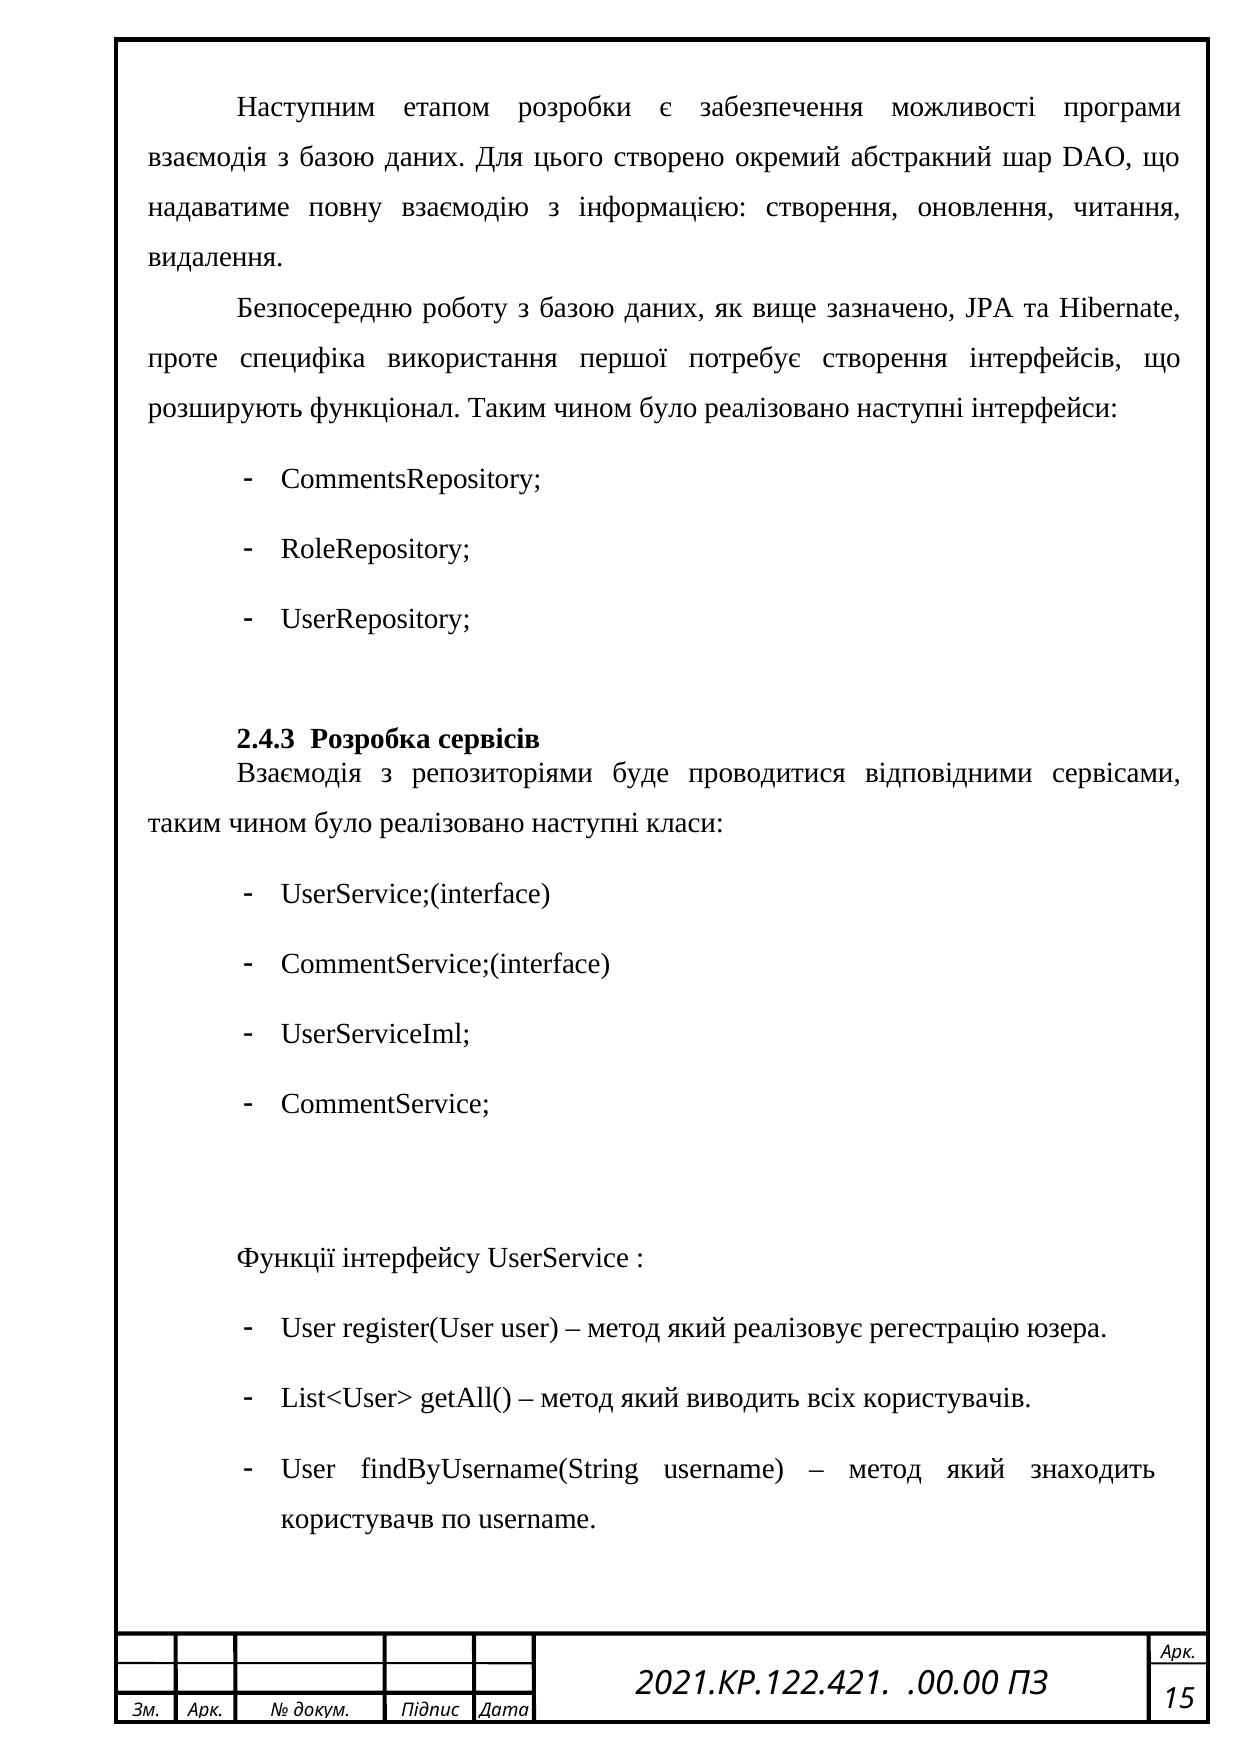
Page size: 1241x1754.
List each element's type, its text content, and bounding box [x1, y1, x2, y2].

list User findByUsername(String username) – метод який знаходить користувачв по username. [243, 1451, 1156, 1534]
subtitle Розробка сервісів [236, 721, 1181, 755]
list List<User> getAll() – метод який виводить всіх користувачів. [243, 1381, 1156, 1414]
list CommentsRepository; [243, 461, 1156, 494]
list UserServiceIml; [243, 1016, 1156, 1050]
text Наступним етапом розробки є забезпечення можливості програми взаємодія з базою даних. Для цього створено окремий абстракний шар DAO, що надаватиме повну взаємодію з інформацією: створення, оновлення, читання, видалення. [148, 89, 1181, 273]
list CommentService;(interface) [243, 946, 1156, 979]
list CommentService; [243, 1086, 1156, 1120]
list UserRepository; [243, 601, 1156, 635]
list UserService;(interface) [243, 876, 1156, 909]
text Функції інтерфейсу UserService : [148, 1240, 1181, 1273]
list User register(User user) – метод який реалізовує регестрацію юзера. [243, 1310, 1156, 1344]
list RoleRepository; [243, 531, 1156, 565]
text Взаємодія з репозиторіями буде проводитися відповідними сервісами, таким чином було реалізовано наступні класи: [148, 755, 1181, 839]
text Безпосередню роботу з базою даних, як вище зазначено, JPA та Hibernate, проте специфіка використання першої потребує створення інтерфейсів, що розширують функціонал. Таким чином було реалізовано наступні інтерфейси: [148, 290, 1181, 424]
